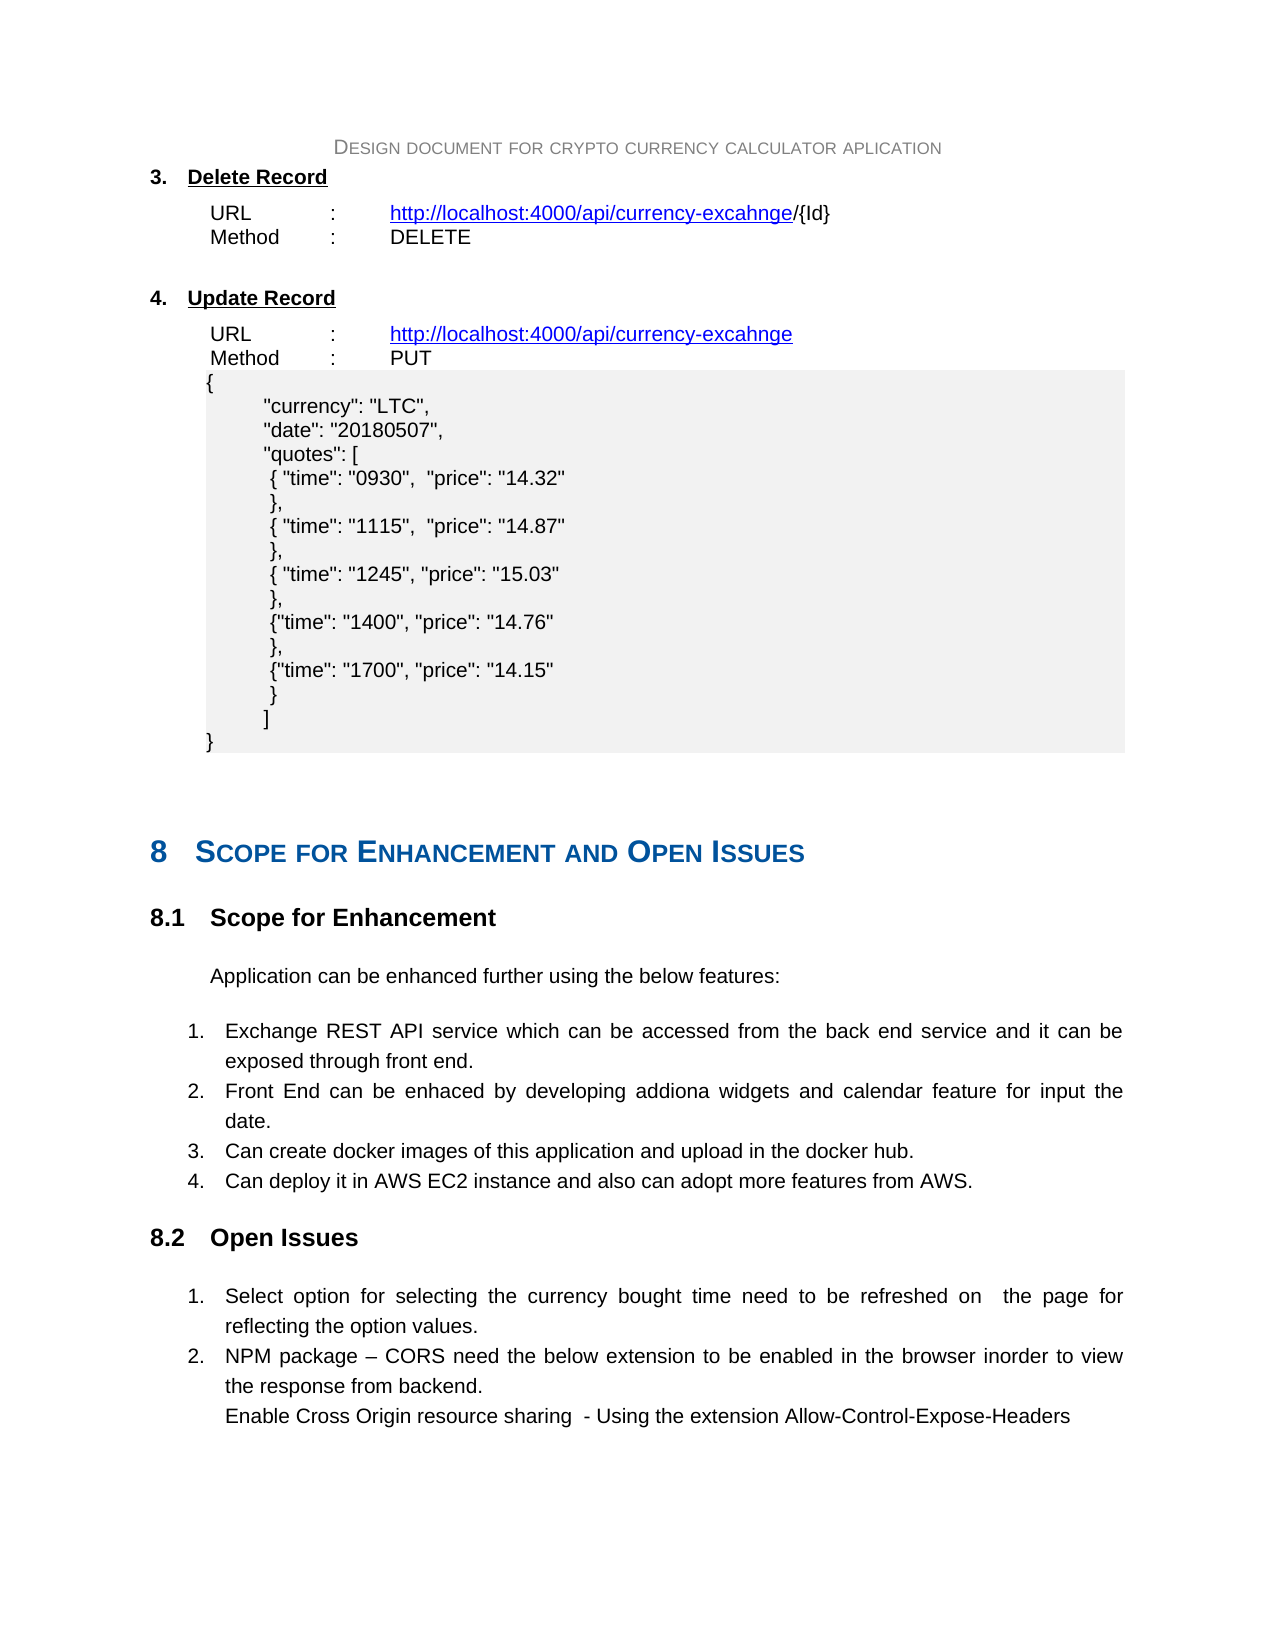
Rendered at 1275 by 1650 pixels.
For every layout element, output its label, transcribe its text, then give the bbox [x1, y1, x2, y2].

text {"time": "1700", "price": "14.15" [206, 657, 1125, 681]
list Can deploy it in AWS EC2 instance and also can adopt more features from AWS. [187, 1168, 1125, 1192]
list Enable Cross Origin resource sharing - Using the extension Allow-Control-Expose-Headers [225, 1404, 1125, 1428]
text Method : PUT [150, 346, 1125, 370]
text "currency": "LTC", [206, 394, 1125, 418]
list Delete Record [150, 165, 1125, 189]
text URL : http://localhost:4000/api/currency-excahnge [150, 322, 1125, 346]
text { "time": "1115", "price": "14.87" [206, 514, 1125, 538]
text } [206, 681, 1125, 705]
text { [206, 370, 1125, 394]
list Front End can be enhaced by developing addiona widgets and calendar feature for input the date. [187, 1079, 1125, 1133]
subtitle Scope for Enhancement [150, 903, 1125, 932]
text }, [206, 633, 1125, 657]
text }, [206, 538, 1125, 562]
text { "time": "0930", "price": "14.32" [206, 466, 1125, 490]
text {"time": "1400", "price": "14.76" [206, 609, 1125, 633]
list Can create docker images of this application and upload in the docker hub. [187, 1138, 1125, 1162]
text Method : DELETE [150, 225, 1125, 249]
text } [206, 729, 1125, 753]
text ] [206, 705, 1125, 729]
list NPM package – CORS need the below extension to be enabled in the browser inorder to view the response from backend. [187, 1344, 1125, 1398]
subtitle Scope for Enhancement and Open Issues [150, 833, 1125, 869]
text "date": "20180507", [206, 418, 1125, 442]
list Exchange REST API service which can be accessed from the back end service and it can be exposed through front end. [187, 1019, 1125, 1073]
text "quotes": [ [206, 442, 1125, 466]
text Application can be enhanced further using the below features: [150, 964, 1125, 988]
text URL : http://localhost:4000/api/currency-excahnge/{Id} [150, 201, 1125, 225]
text }, [206, 490, 1125, 514]
list Update Record [150, 286, 1125, 309]
subtitle Open Issues [150, 1223, 1125, 1252]
text { "time": "1245", "price": "15.03" [206, 562, 1125, 586]
list Select option for selecting the currency bought time need to be refreshed on the page for reflecting the option values. [187, 1284, 1125, 1338]
text }, [206, 586, 1125, 609]
